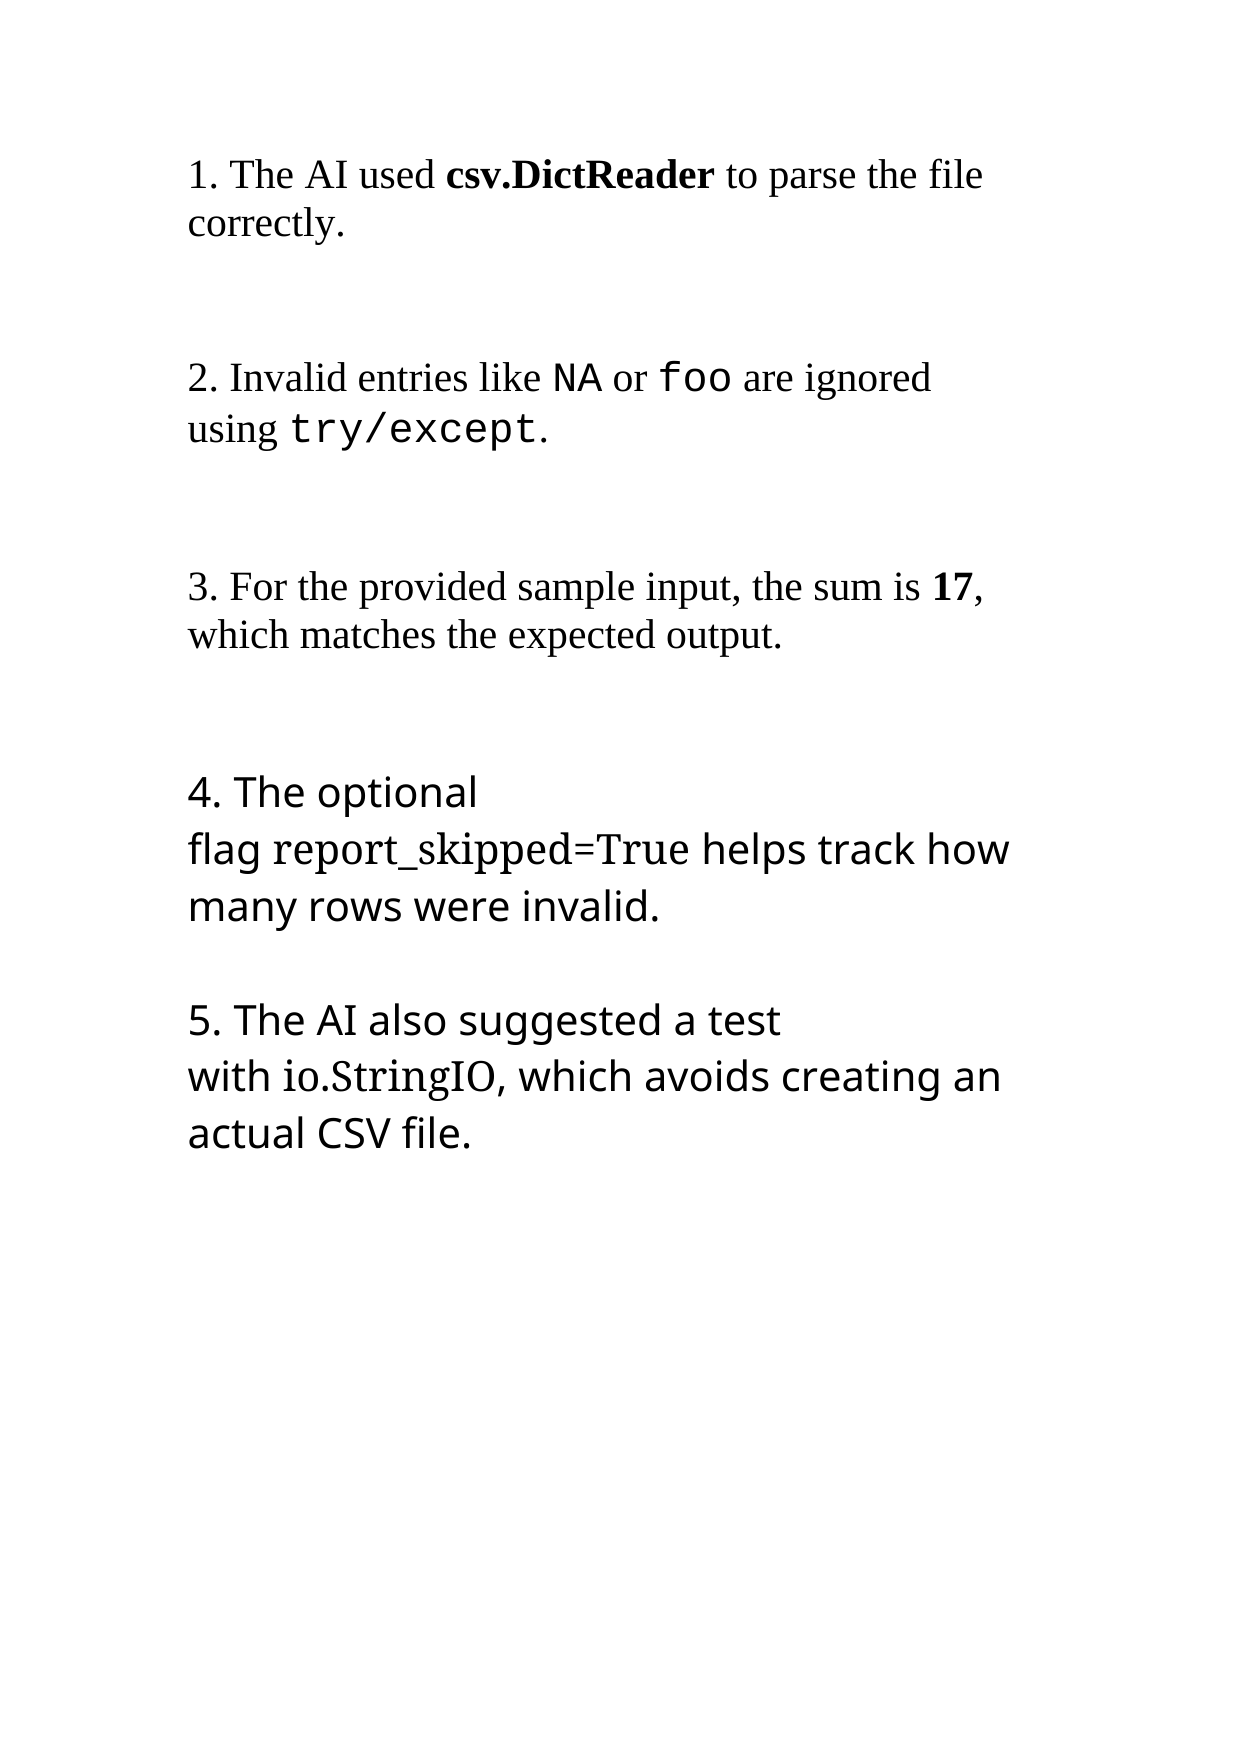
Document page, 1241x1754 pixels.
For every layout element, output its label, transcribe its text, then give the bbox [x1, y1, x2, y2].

list For the provided sample input, the sum is 17, which matches the expected output. [187, 561, 1053, 657]
list Invalid entries like NA or foo are ignored using try/except. [187, 352, 1053, 455]
list The AI also suggested a test with io.StringIO, which avoids creating an actual CSV file. [187, 990, 1053, 1161]
list The AI used csv.DictReader to parse the file correctly. [187, 150, 1053, 246]
list The optional flag report_skipped=True helps track how many rows were invalid. [187, 763, 1053, 934]
